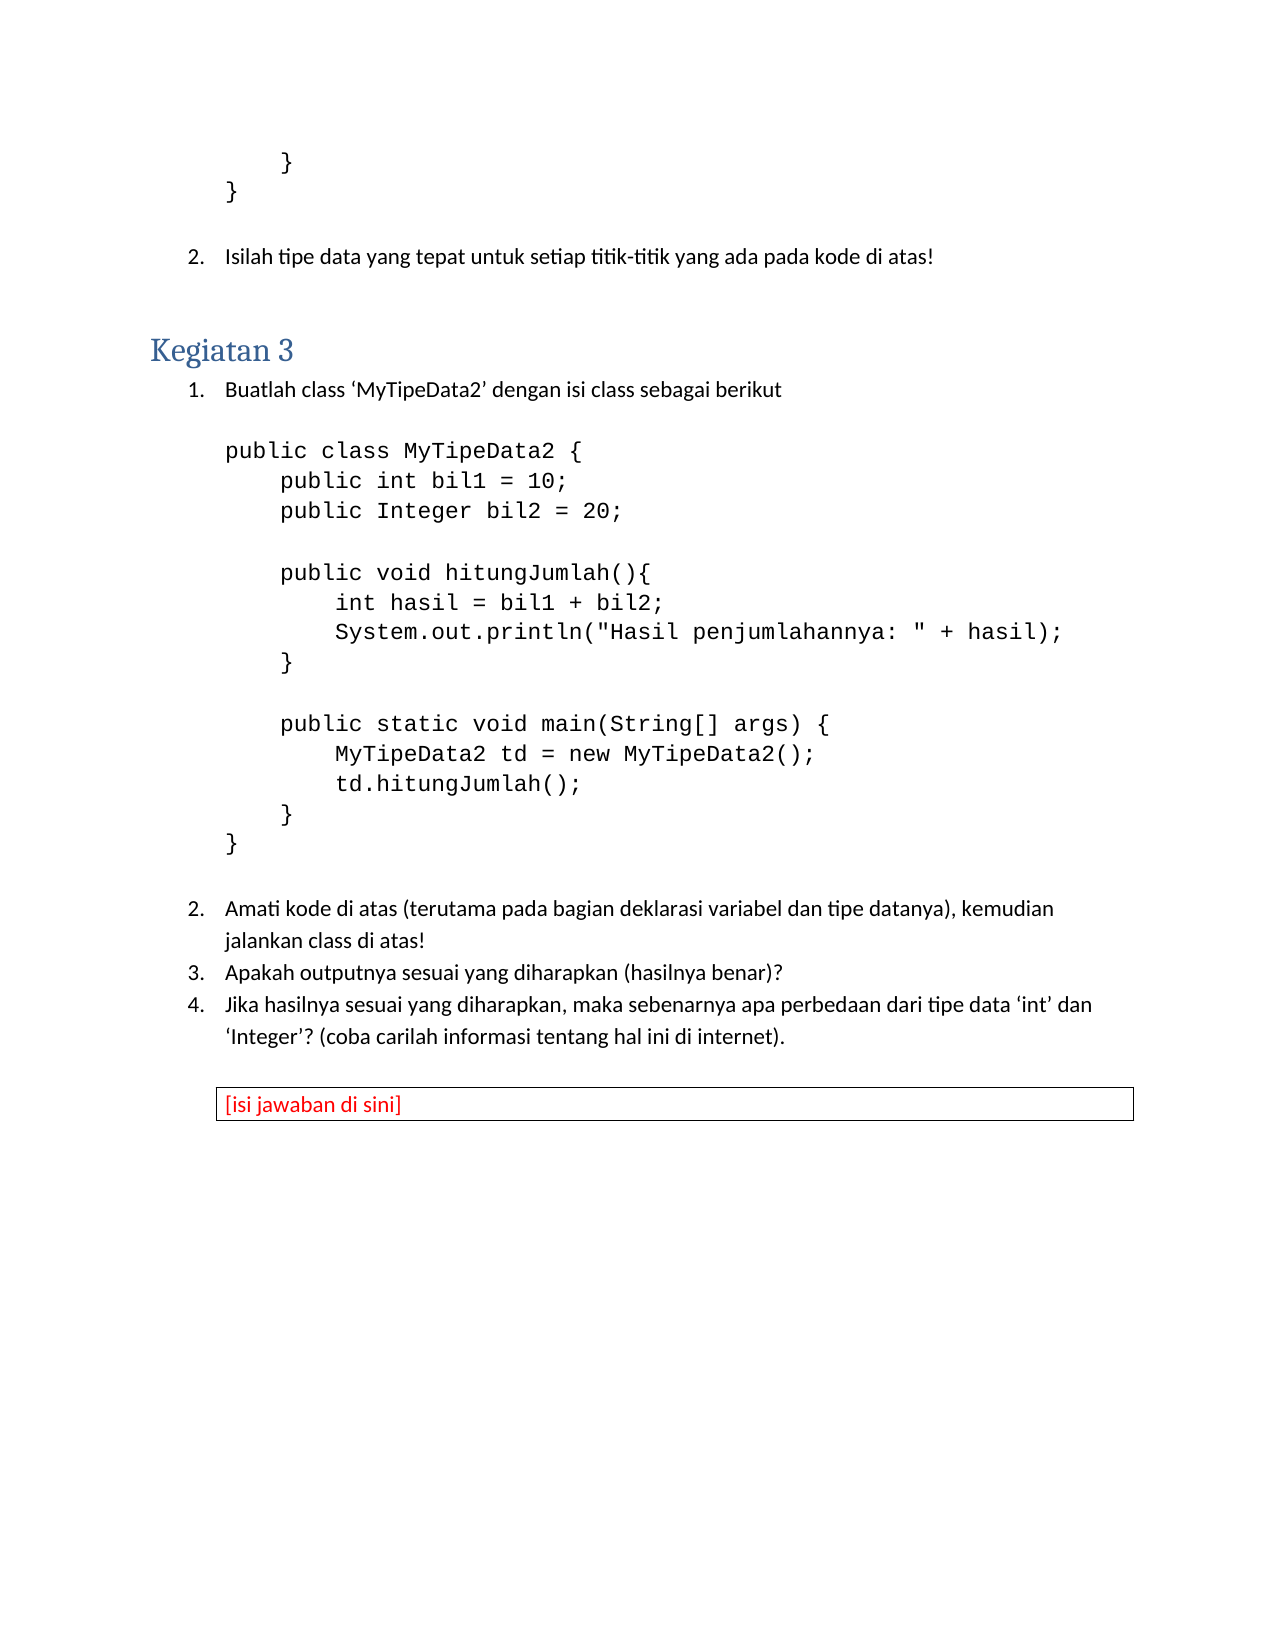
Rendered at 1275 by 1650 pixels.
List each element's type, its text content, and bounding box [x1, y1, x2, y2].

list Amati kode di atas (terutama pada bagian deklarasi variabel dan tipe datanya), kemudian jalankan class di atas! [187, 894, 1125, 954]
list public int bil1 = 10; [225, 469, 1125, 495]
list [isi jawaban di sini] [217, 1088, 1133, 1120]
list Isilah tipe data yang tepat untuk setiap titik-titik yang ada pada kode di atas! [187, 242, 1125, 270]
list td.hitungJumlah(); [225, 772, 1125, 798]
list Jika hasilnya sesuai yang diharapkan, maka sebenarnya apa perbedaan dari tipe data ‘int’ dan ‘Integer’? (coba carilah informasi tentang hal ini di internet). [187, 990, 1125, 1050]
list public class MyTipeData2 { [225, 439, 1125, 466]
list Apakah outputnya sesuai yang diharapkan (hasilnya benar)? [187, 958, 1125, 986]
list } [225, 802, 1125, 828]
list } [225, 651, 1125, 676]
list System.out.println("Hasil penjumlahannya: " + hasil); [225, 621, 1125, 647]
list int hasil = bil1 + bil2; [225, 591, 1125, 617]
list } [225, 832, 1125, 858]
list MyTipeData2 td = new MyTipeData2(); [225, 742, 1125, 768]
list Buatlah class ‘MyTipeData2’ dengan isi class sebagai berikut [187, 375, 1125, 403]
list } [225, 180, 1125, 206]
list public Integer bil2 = 20; [225, 499, 1125, 525]
list public void hitungJumlah(){ [225, 561, 1125, 587]
subtitle Kegiatan 3 [150, 331, 1125, 369]
list } [225, 150, 1125, 176]
list public static void main(String[] args) { [225, 712, 1125, 738]
